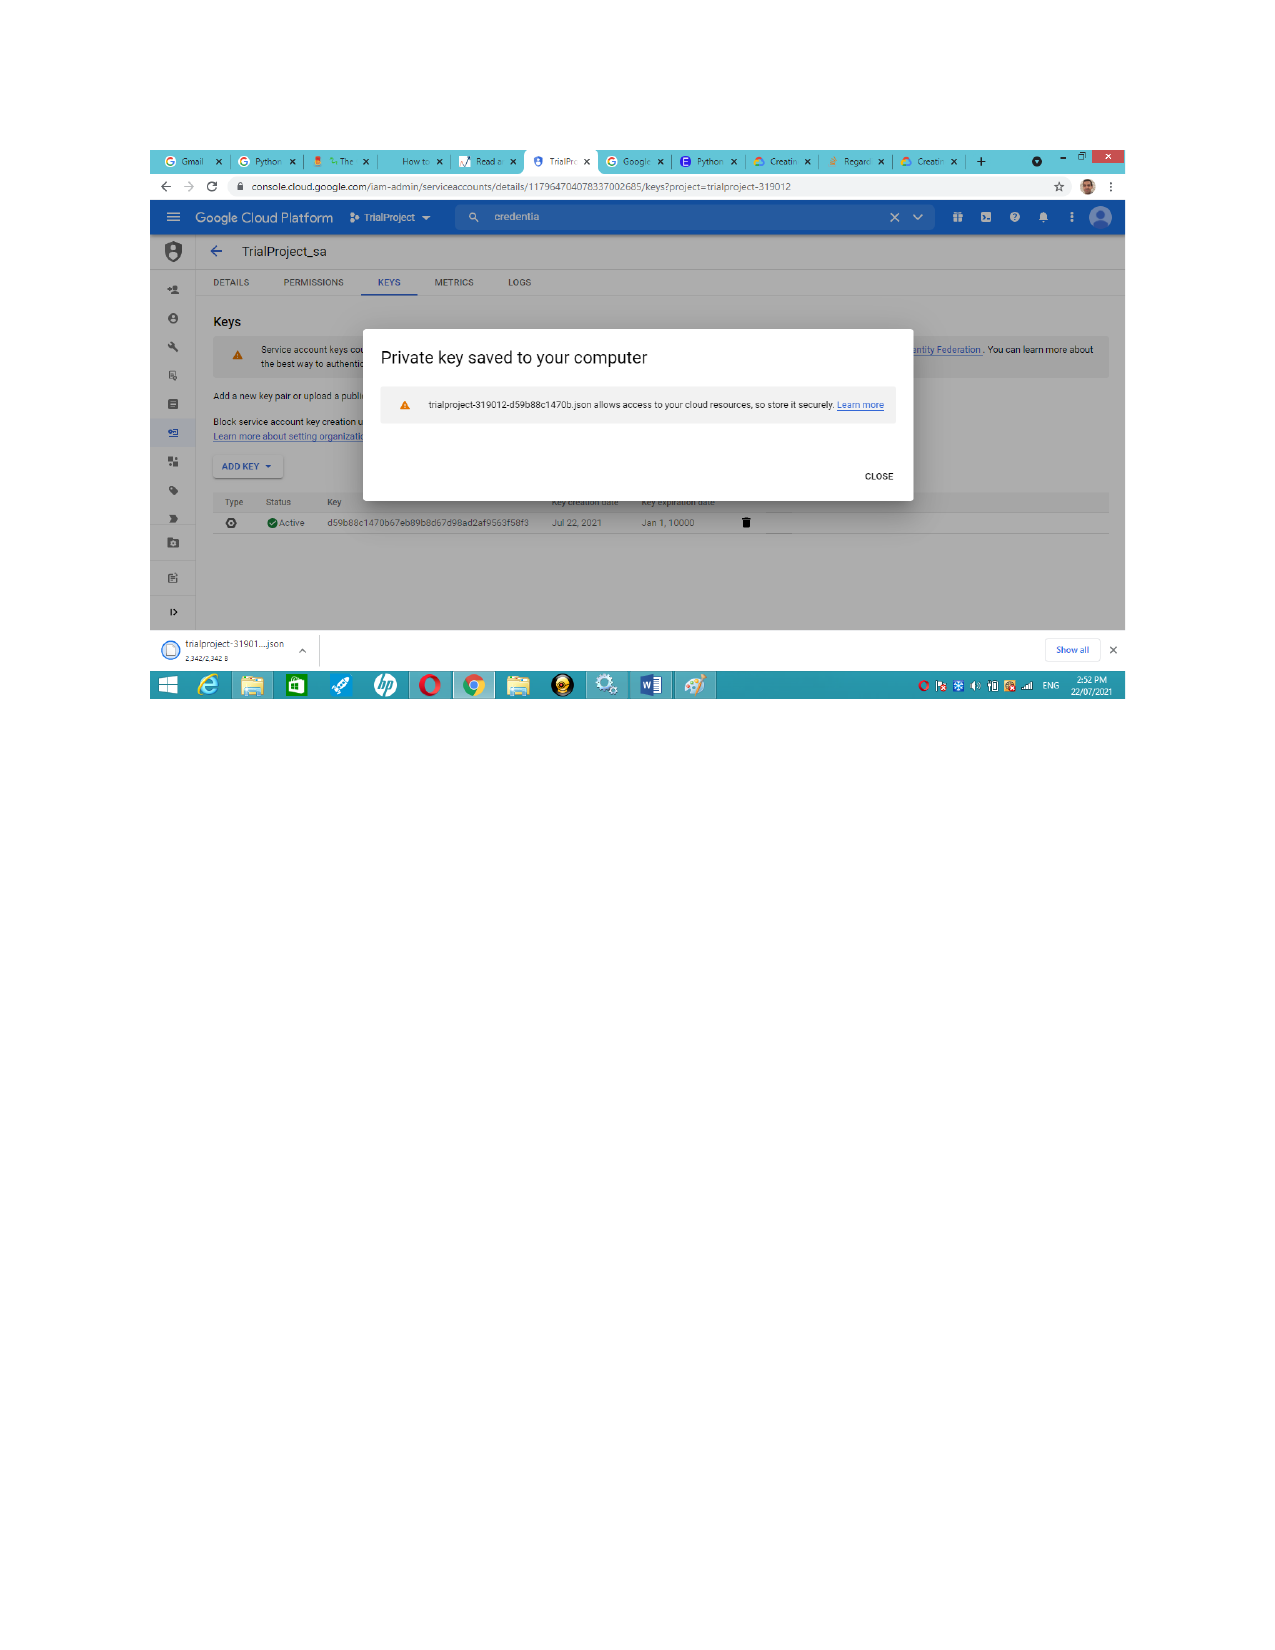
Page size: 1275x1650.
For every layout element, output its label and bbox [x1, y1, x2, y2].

picture [150, 150, 1125, 699]
